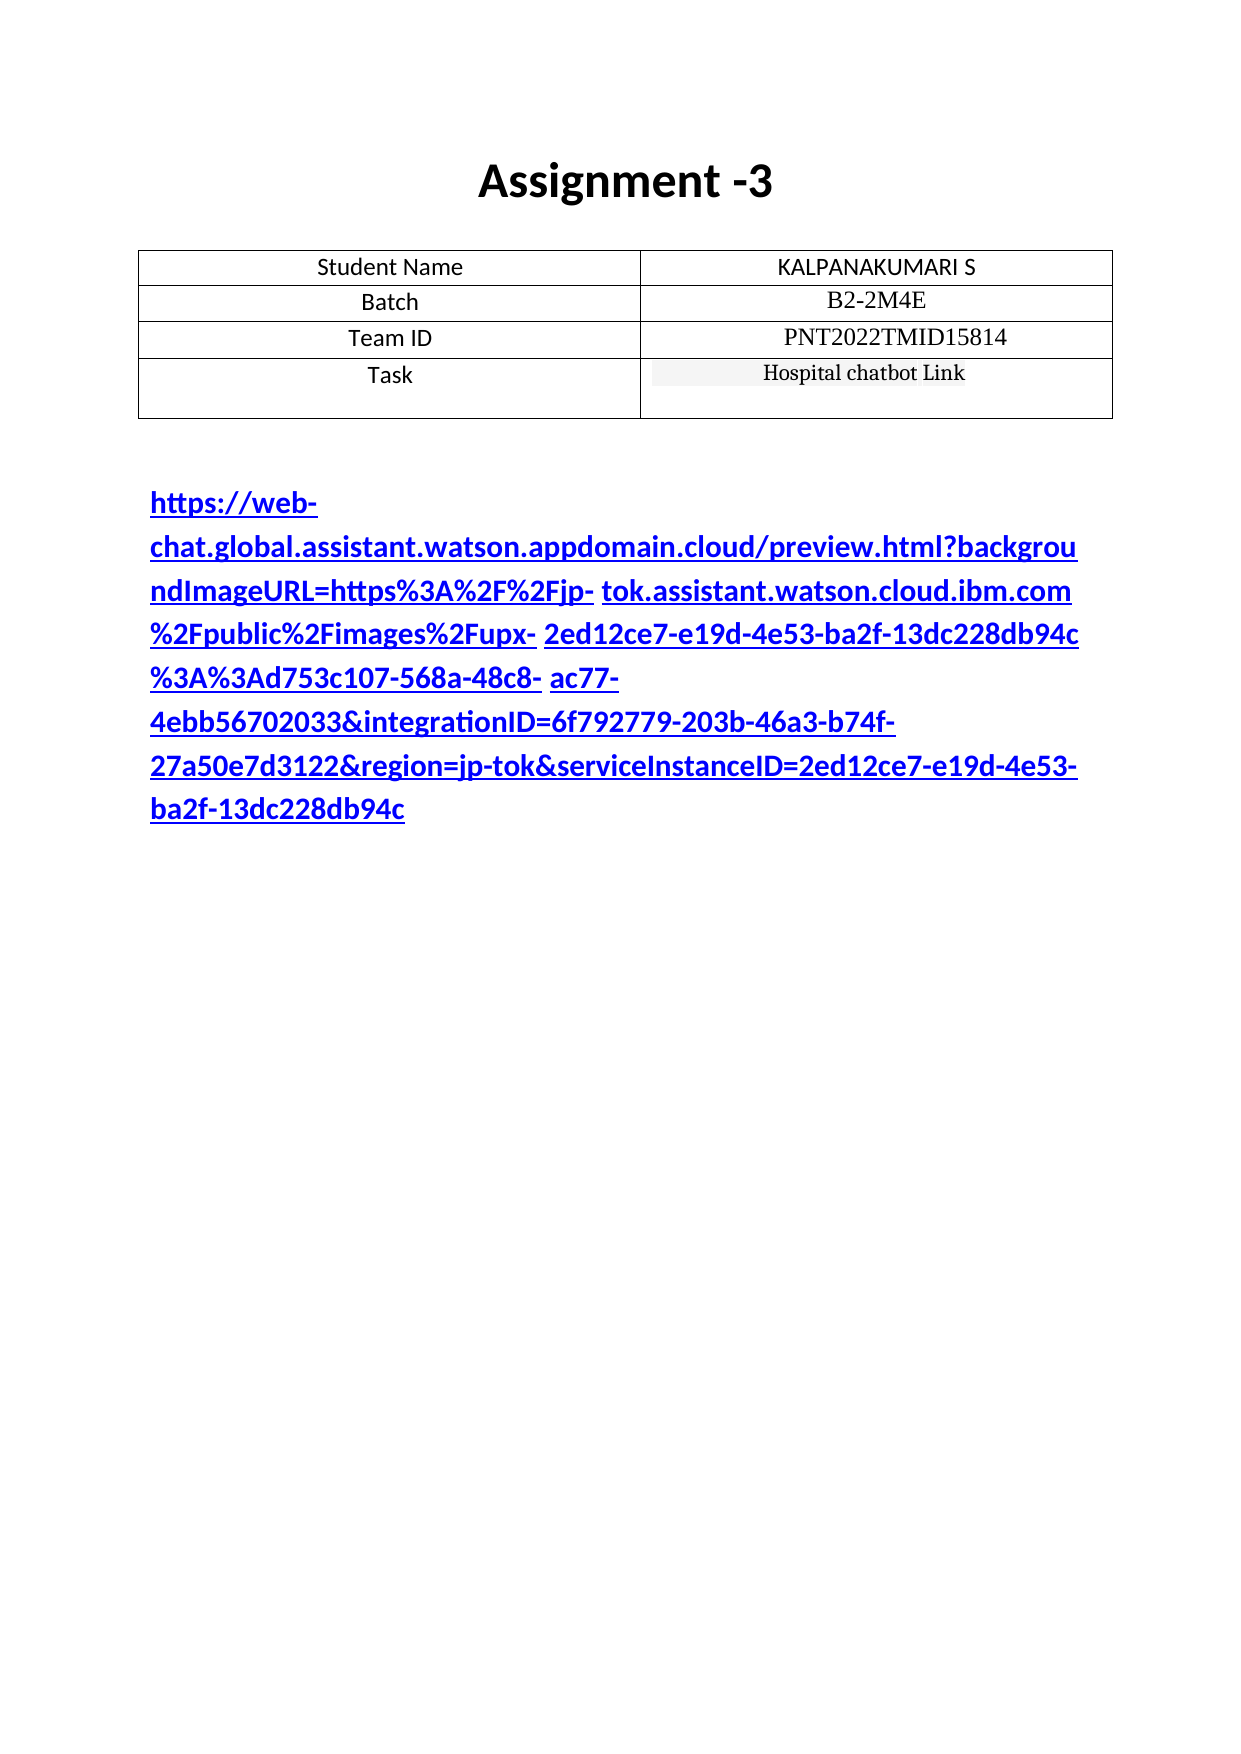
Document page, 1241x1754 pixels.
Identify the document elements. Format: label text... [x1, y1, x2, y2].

table_cell Team ID [139, 322, 640, 358]
table_header Student Name [139, 251, 640, 285]
table_cell B2-2M4E [641, 286, 1112, 321]
table_header KALPANAKUMARI S [641, 251, 1112, 285]
table_cell Hospital chatbot Link [641, 359, 1112, 418]
title Assignment -3 [476, 150, 775, 209]
table_cell PNT2022TMID15814 [641, 322, 1112, 358]
table_cell Task [139, 359, 640, 418]
text https://web- chat.global.assistant.watson.appdomain.cloud/preview.html?backgrou ndImageURL=https%3A%2F%2Fjp- tok.assistant.watson.cloud.ibm.com%2Fpublic%2Fimages%2Fupx- 2ed12ce7-e19d-4e53-ba2f-13dc228db94c%3A%3Ad753c107-568a-48c8- ac77-4ebb56702033&integrationID=6f792779-203b-46a3-b74f- 27a50e7d3122&region=jp-tok&serviceInstanceID=2ed12ce7-e19d-4e53- ba2f-13dc228db94c [150, 483, 1085, 828]
table_cell Batch [139, 286, 640, 321]
